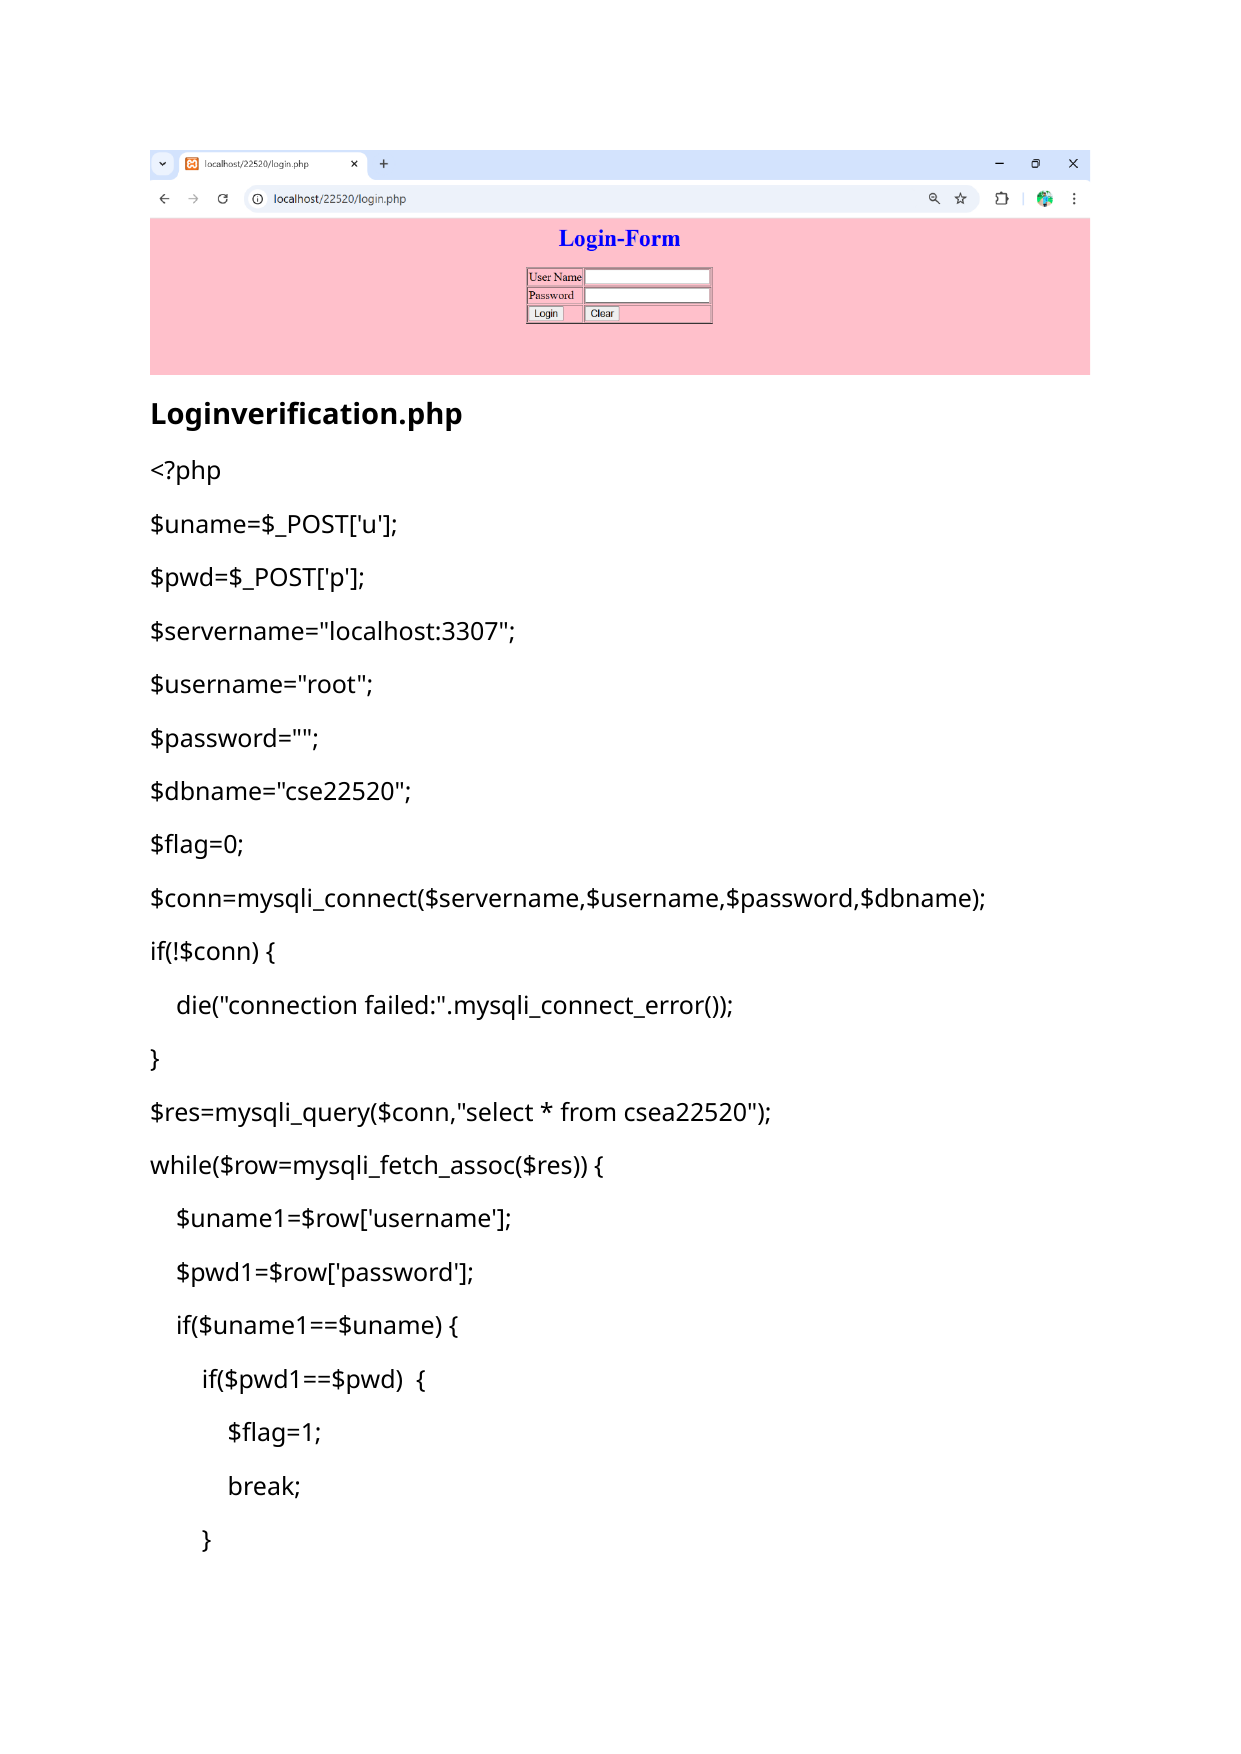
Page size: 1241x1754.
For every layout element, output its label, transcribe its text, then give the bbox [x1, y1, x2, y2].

text $username="root"; [150, 667, 1090, 701]
text $flag=1; [150, 1415, 1090, 1449]
text if($uname1==$uname) { [150, 1308, 1090, 1342]
text $uname1=$row['username']; [150, 1201, 1090, 1235]
text $conn=mysqli_connect($servername,$username,$password,$dbname); [150, 881, 1090, 914]
text while($row=mysqli_fetch_assoc($res)) { [150, 1148, 1090, 1182]
text $dbname="cse22520"; [150, 774, 1090, 808]
text } [150, 1041, 1090, 1075]
text $pwd=$_POST['p']; [150, 560, 1090, 594]
text $uname=$_POST['u']; [150, 506, 1090, 541]
text Loginverification.php [150, 393, 1090, 433]
text die("connection failed:".mysqli_connect_error()); [150, 987, 1090, 1021]
text $pwd1=$row['password']; [150, 1254, 1090, 1289]
picture [150, 150, 1091, 375]
text $flag=0; [150, 827, 1090, 861]
text $res=mysqli_query($conn,"select * from csea22520"); [150, 1094, 1090, 1128]
text } [150, 1522, 1090, 1556]
text <?php [150, 453, 1090, 487]
text $servername="localhost:3307"; [150, 613, 1090, 647]
text if($pwd1==$pwd) { [150, 1361, 1090, 1396]
text $password=""; [150, 720, 1090, 754]
text if(!$conn) { [150, 934, 1090, 968]
text break; [150, 1468, 1090, 1502]
